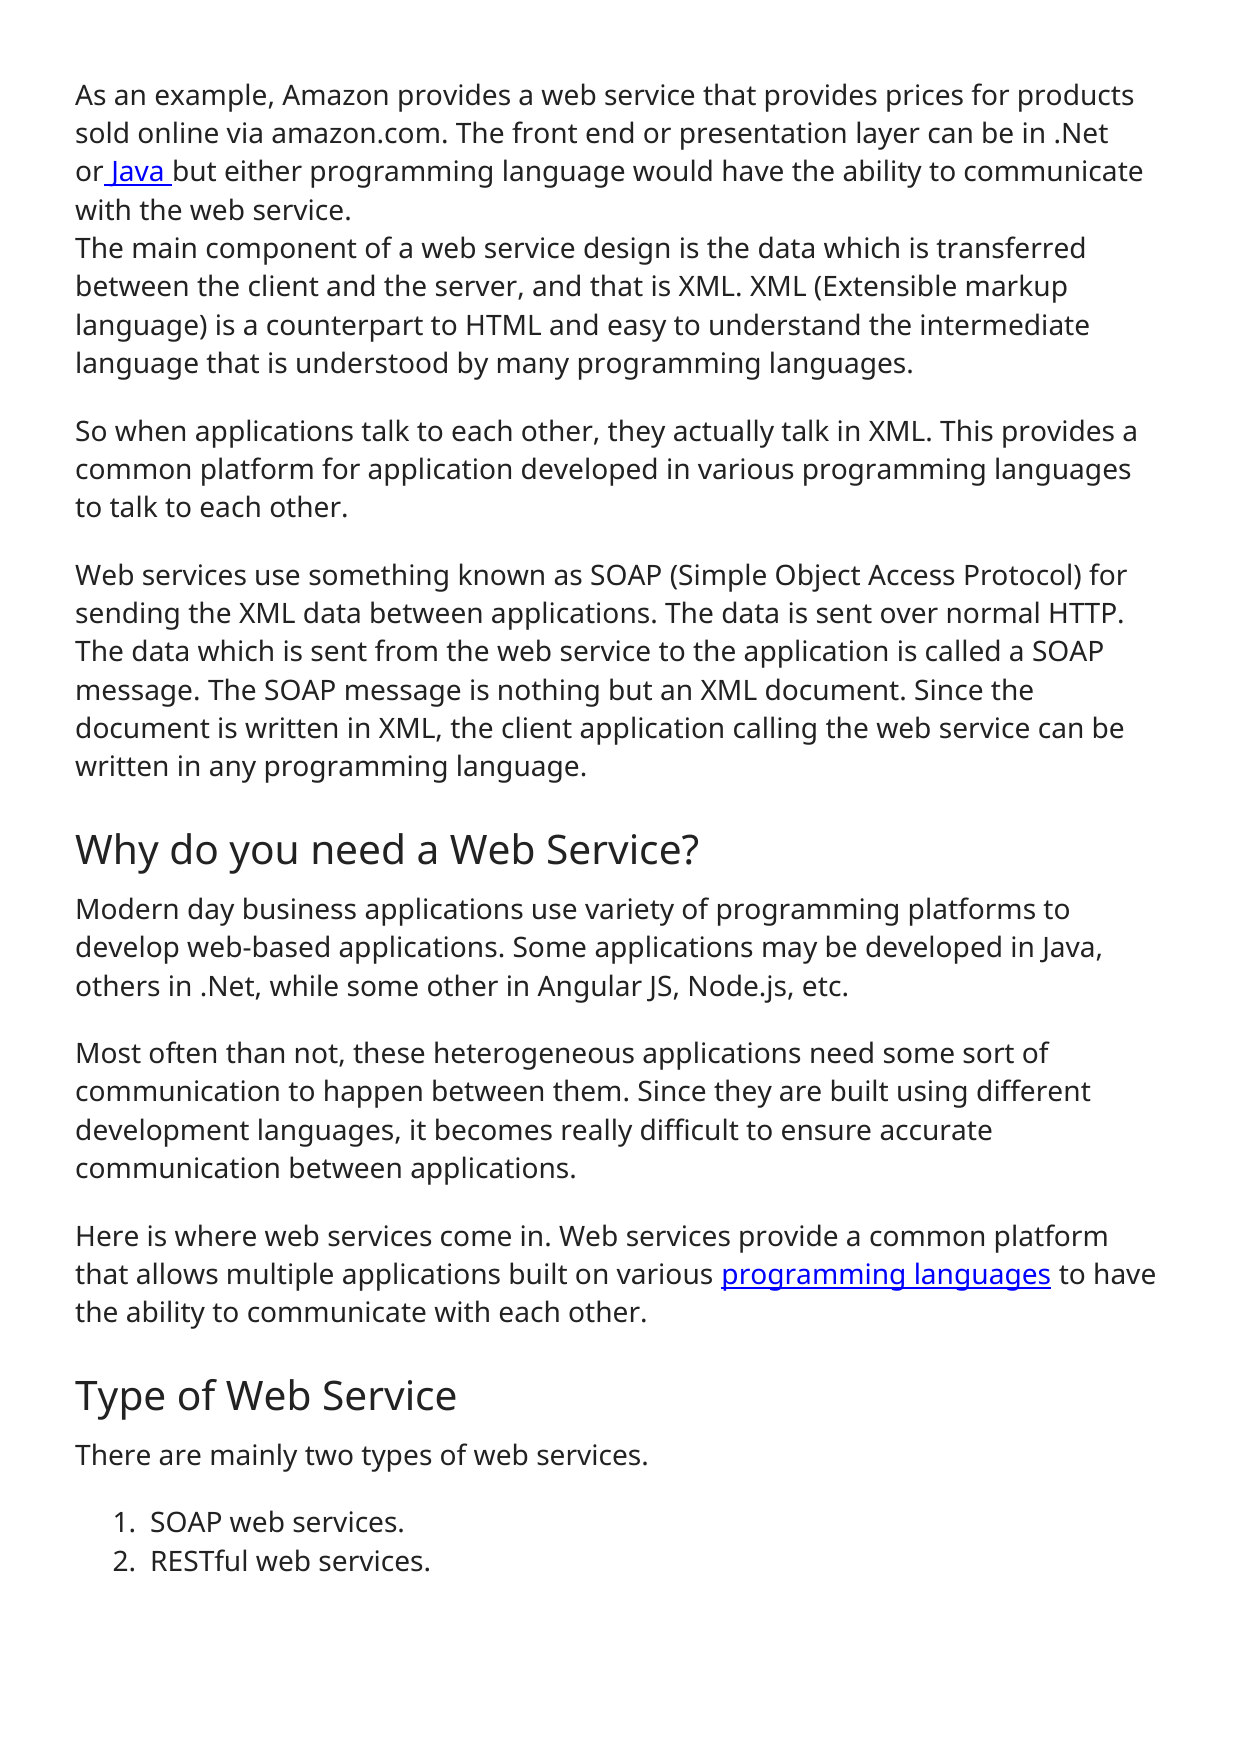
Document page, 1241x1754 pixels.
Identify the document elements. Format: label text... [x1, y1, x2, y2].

text There are mainly two types of web services. [75, 1435, 1165, 1473]
subtitle Why do you need a Web Service? [75, 814, 1165, 877]
text The main component of a web service design is the data which is transferred between the client and the server, and that is XML. XML (Extensible markup language) is a counterpart to HTML and easy to understand the intermediate language that is understood by many programming languages. [75, 228, 1165, 382]
text Most often than not, these heterogeneous applications need some sort of communication to happen between them. Since they are built using different development languages, it becomes really difficult to ensure accurate communication between applications. [75, 1033, 1165, 1187]
subtitle Type of Web Service [75, 1360, 1165, 1422]
text Modern day business applications use variety of programming platforms to develop web-based applications. Some applications may be developed in Java, others in .Net, while some other in Angular JS, Node.js, etc. [75, 889, 1165, 1004]
list SOAP web services. [112, 1502, 1165, 1541]
text Here is where web services come in. Web services provide a common platform that allows multiple applications built on various programming languages to have the ability to communicate with each other. [75, 1216, 1165, 1331]
list RESTful web services. [112, 1541, 1165, 1579]
text Web services use something known as SOAP (Simple Object Access Protocol) for sending the XML data between applications. The data is sent over normal HTTP. The data which is sent from the web service to the application is called a SOAP message. The SOAP message is nothing but an XML document. Since the document is written in XML, the client application calling the web service can be written in any programming language. [75, 555, 1165, 785]
text As an example, Amazon provides a web service that provides prices for products sold online via amazon.com. The front end or presentation layer can be in .Net or Java but either programming language would have the ability to communicate with the web service. [352, 75, 1165, 228]
text So when applications talk to each other, they actually talk in XML. This provides a common platform for application developed in various programming languages to talk to each other. [75, 411, 1165, 526]
